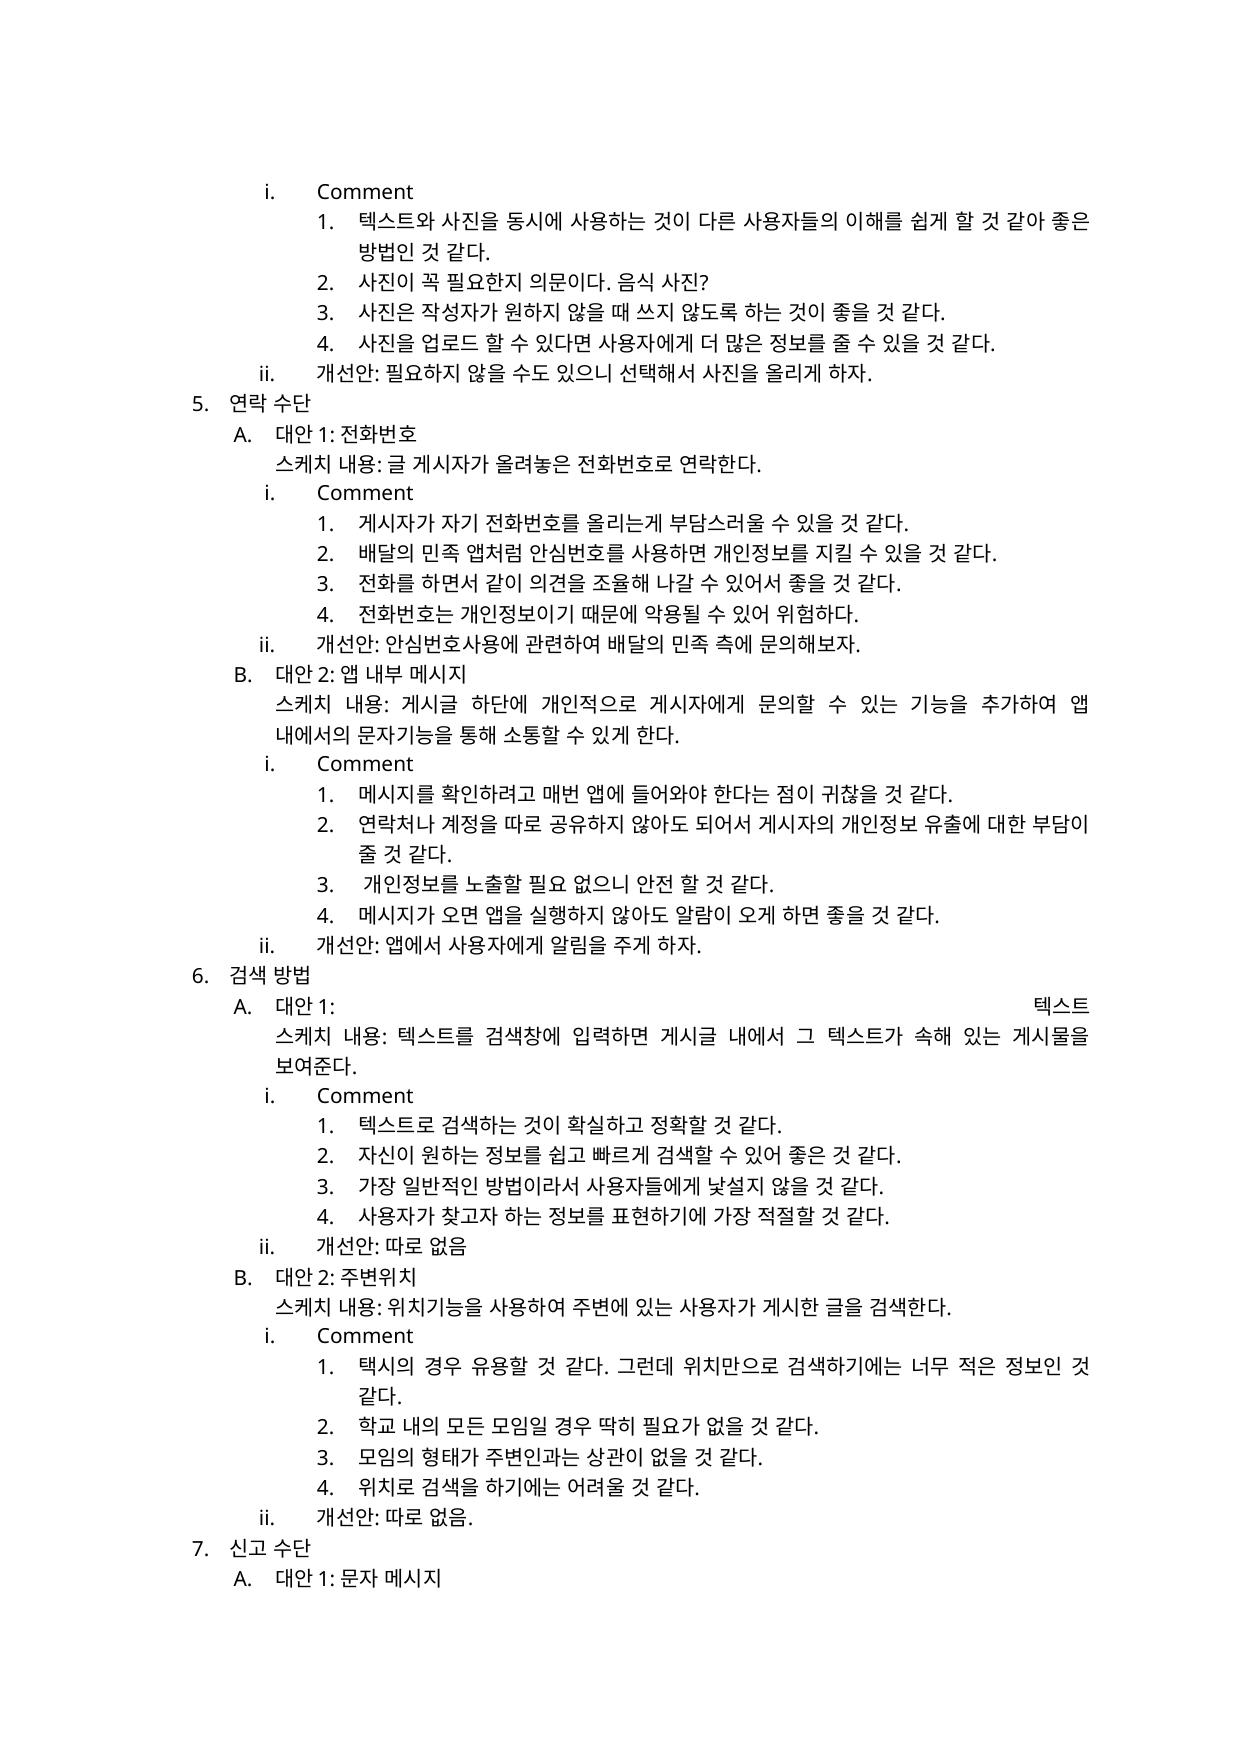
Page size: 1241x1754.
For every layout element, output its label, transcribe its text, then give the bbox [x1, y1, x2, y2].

list 위치로 검색을 하기에는 어려울 것 같다. [317, 1471, 1090, 1502]
list 개인정보를 노출할 필요 없으니 안전 할 것 같다. [317, 869, 1090, 899]
list 사진을 업로드 할 수 있다면 사용자에게 더 많은 정보를 줄 수 있을 것 같다. [317, 327, 1090, 357]
list Comment [275, 177, 1090, 206]
list 대안1: 문자 메시지 [233, 1562, 1090, 1592]
list Comment [275, 1081, 1090, 1109]
list 가장 일반적인 방법이라서 사용자들에게 낯설지 않을 것 같다. [317, 1170, 1090, 1200]
list 전화번호는 개인정보이기 때문에 악용될 수 있어 위험하다. [317, 598, 1090, 628]
text 스케치 내용: 게시글 하단에 개인적으로 게시자에게 문의할 수 있는 기능을 추가하여 앱 내에서의 문자기능을 통해 소통할 수 있게 한다. [275, 689, 1090, 749]
list 학교 내의 모든 모임일 경우 딱히 필요가 없을 것 같다. [317, 1411, 1090, 1441]
list 배달의 민족 앱처럼 안심번호를 사용하면 개인정보를 지킬 수 있을 것 같다. [317, 537, 1090, 567]
list 개선안: 필요하지 않을 수도 있으니 선택해서 사진을 올리게 하자. [275, 357, 1090, 387]
list 메시지를 확인하려고 매번 앱에 들어와야 한다는 점이 귀찮을 것 같다. [317, 778, 1090, 808]
list 메시지가 오면 앱을 실행하지 않아도 알람이 오게 하면 좋을 것 같다. [317, 899, 1090, 929]
list 전화를 하면서 같이 의견을 조율해 나갈 수 있어서 좋을 것 같다. [317, 567, 1090, 598]
list Comment [275, 1322, 1090, 1350]
list 텍스트로 검색하는 것이 확실하고 정확할 것 같다. [317, 1109, 1090, 1140]
list 개선안: 따로 없음 [275, 1231, 1090, 1261]
list 개선안: 따로 없음. [275, 1502, 1090, 1532]
list 모임의 형태가 주변인과는 상관이 없을 것 같다. [317, 1441, 1090, 1471]
list 개선안: 안심번호사용에 관련하여 배달의 민족 측에 문의해보자. [275, 628, 1090, 658]
list 연락 수단 [192, 387, 1090, 418]
text 스케치 내용: 글 게시자가 올려놓은 전화번호로 연락한다. [275, 448, 1090, 478]
list 택시의 경우 유용할 것 같다. 그런데 위치만으로 검색하기에는 너무 적은 정보인 것 같다. [317, 1350, 1090, 1411]
list 사진이 꼭 필요한지 의문이다. 음식 사진? [317, 266, 1090, 297]
list 대안1: 텍스트 스케치 내용: 텍스트를 검색창에 입력하면 게시글 내에서 그 텍스트가 속해 있는 게시물을 보여준다. [233, 990, 1090, 1081]
list 사용자가 찾고자 하는 정보를 표현하기에 가장 적절할 것 같다. [317, 1200, 1090, 1231]
list 사진은 작성자가 원하지 않을 때 쓰지 않도록 하는 것이 좋을 것 같다. [317, 297, 1090, 327]
list 신고 수단 [192, 1532, 1090, 1562]
list 자신이 원하는 정보를 쉽고 빠르게 검색할 수 있어 좋은 것 같다. [317, 1140, 1090, 1170]
list Comment [275, 478, 1090, 507]
list 개선안: 앱에서 사용자에게 알림을 주게 하자. [275, 929, 1090, 960]
list 대안1: 전화번호 [233, 418, 1090, 448]
list 게시자가 자기 전화번호를 올리는게 부담스러울 수 있을 것 같다. [317, 507, 1090, 537]
list 대안2: 앱 내부 메시지 [233, 658, 1090, 689]
list 연락처나 계정을 따로 공유하지 않아도 되어서 게시자의 개인정보 유출에 대한 부담이 줄 것 같다. [317, 808, 1090, 869]
list Comment [275, 749, 1090, 778]
list 검색 방법 [192, 960, 1090, 990]
list 텍스트와 사진을 동시에 사용하는 것이 다른 사용자들의 이해를 쉽게 할 것 같아 좋은 방법인 것 같다. [317, 206, 1090, 266]
list 대안2: 주변위치 [233, 1261, 1090, 1291]
text 스케치 내용: 위치기능을 사용하여 주변에 있는 사용자가 게시한 글을 검색한다. [275, 1291, 1090, 1322]
